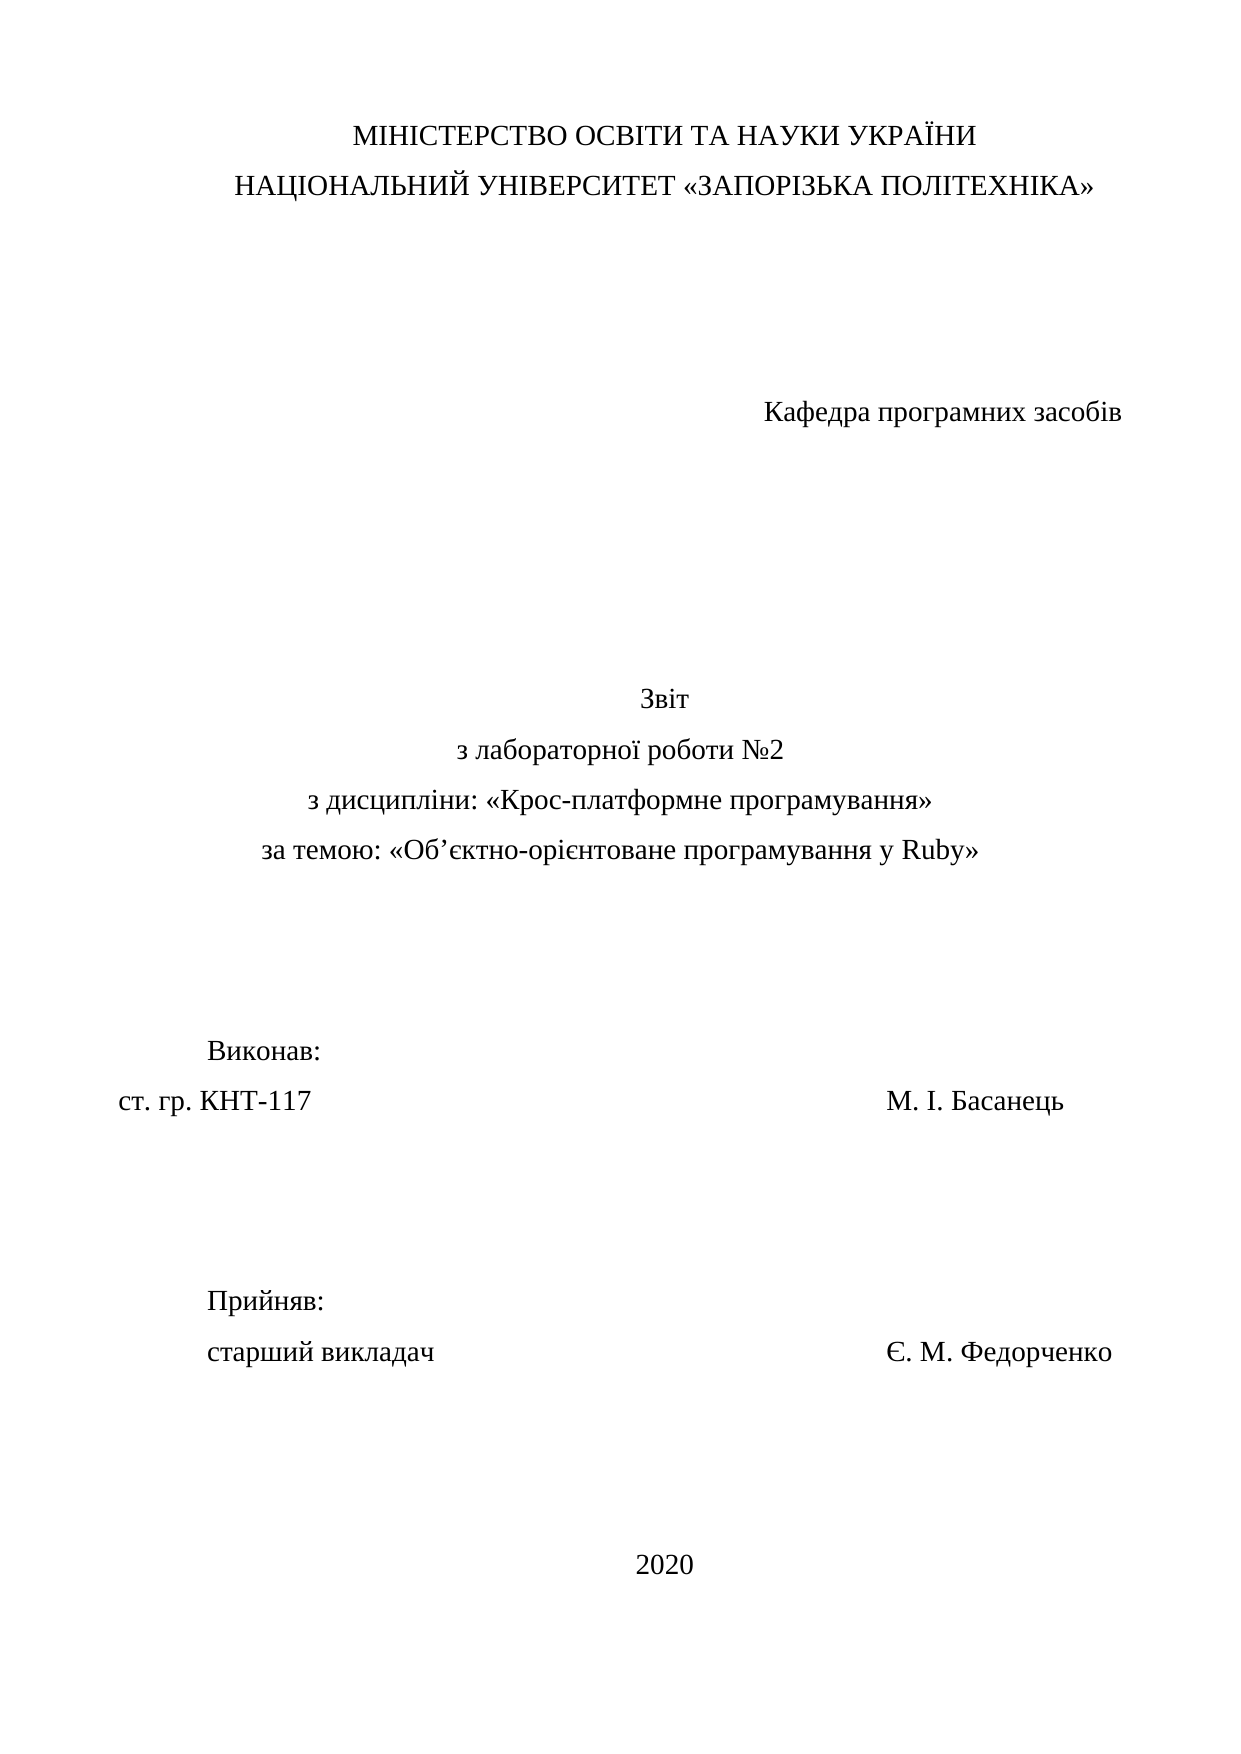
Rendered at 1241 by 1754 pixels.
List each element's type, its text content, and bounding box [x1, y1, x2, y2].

text Прийняв: [118, 1283, 1122, 1317]
text Звіт [118, 682, 1122, 715]
text Кафедра програмних засобів [118, 394, 1122, 427]
text НАЦІОНАЛЬНИЙ УНІВЕРСИТЕТ «ЗАПОРІЗЬКА ПОЛІТЕХНІКА» [118, 168, 1122, 202]
text старший викладач Є. М. Федорченко [118, 1334, 1122, 1367]
text МІНІСТЕРСТВО ОСВІТИ ТА НАУКИ УКРАЇНИ [118, 118, 1122, 152]
text ст. гр. КНТ-117 М. І. Басанець [118, 1083, 1122, 1117]
text Виконав: [118, 1033, 1122, 1066]
text з дисципліни: «Крос-платформне програмування» [118, 782, 1122, 816]
text 2020 [118, 1547, 1122, 1580]
text за темою: «Об’єктно-орієнтоване програмування у Ruby» [118, 832, 1122, 866]
text з лабораторної роботи №2 [118, 732, 1122, 765]
